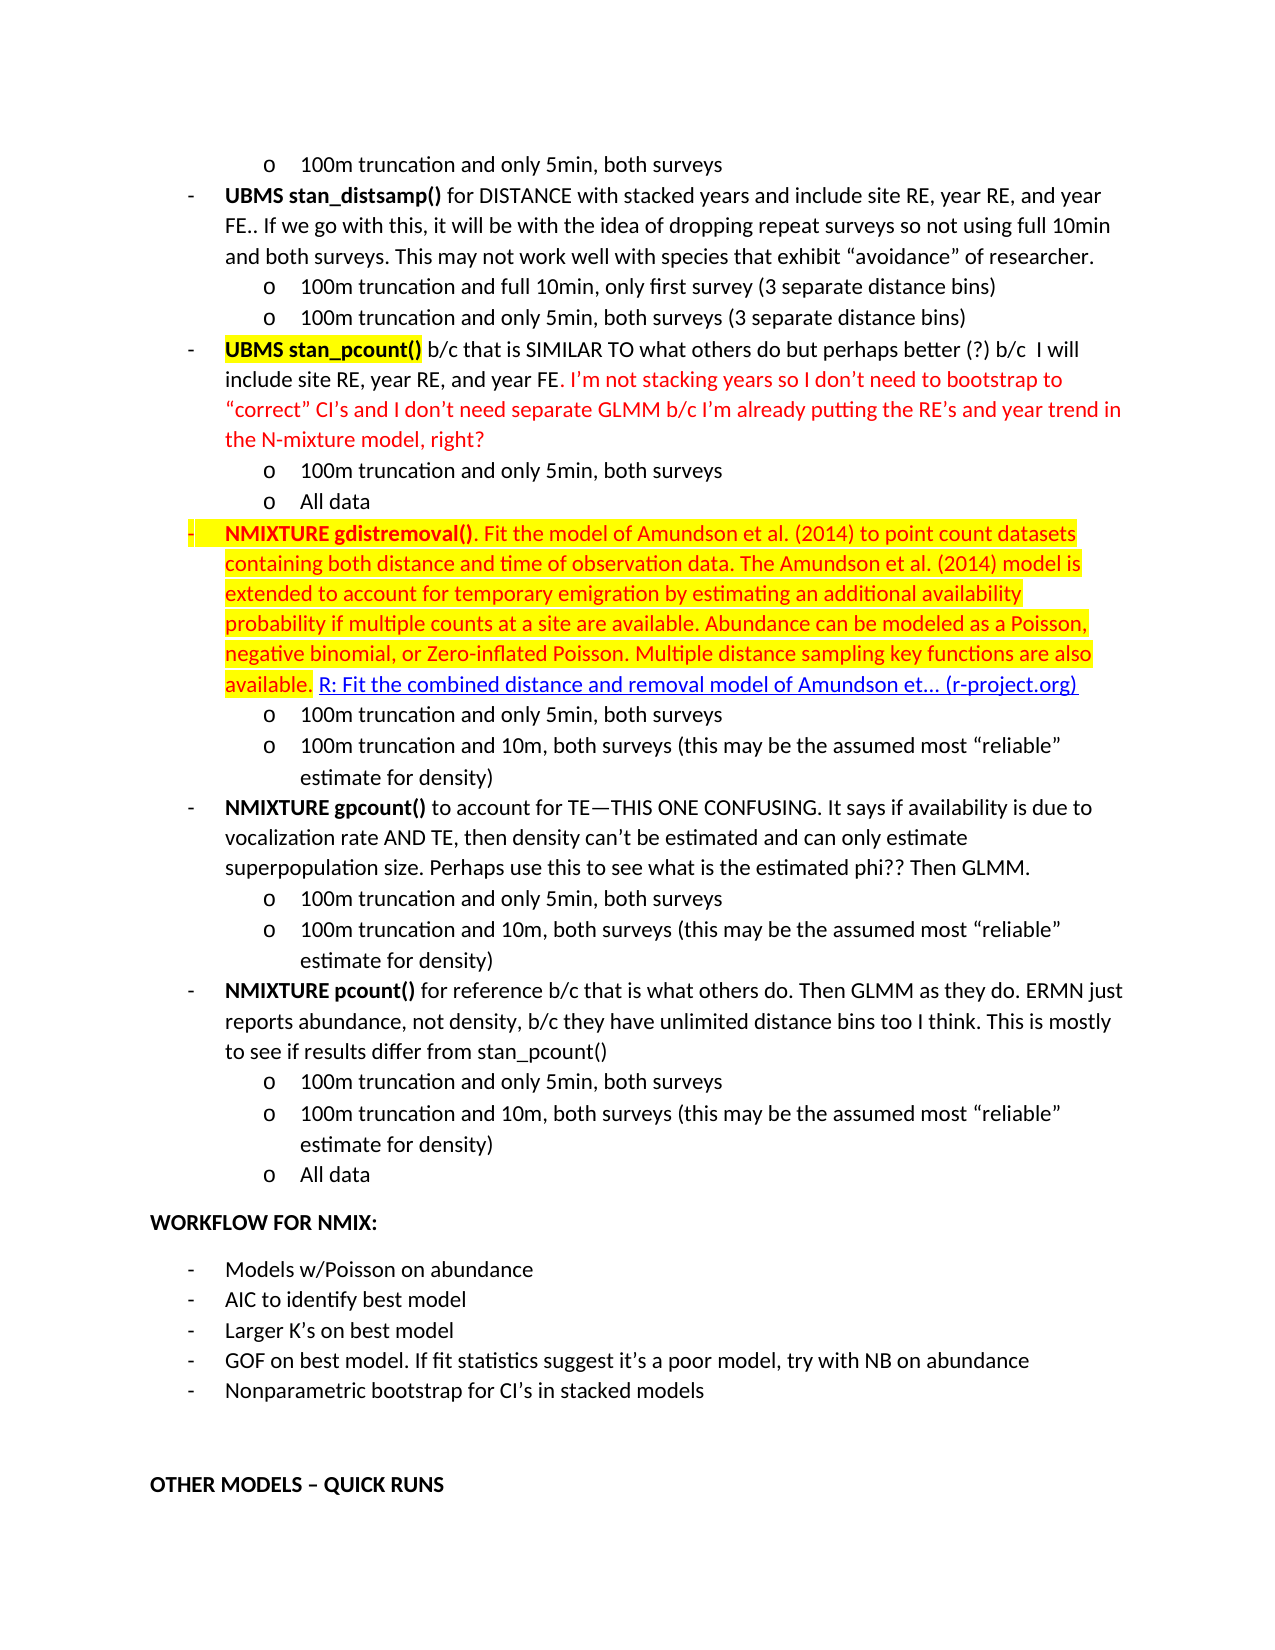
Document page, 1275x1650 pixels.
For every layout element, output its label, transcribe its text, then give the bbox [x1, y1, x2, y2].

list Nonparametric bootstrap for CI’s in stacked models [187, 1376, 1125, 1404]
list 100m truncation and 10m, both surveys (this may be the assumed most “reliable” estimate for density) [262, 915, 1125, 974]
text OTHER MODELS – QUICK RUNS [150, 1470, 1125, 1498]
list NMIXTURE pcount() for reference b/c that is what others do. Then GLMM as they do. ERMN just reports abundance, not density, b/c they have unlimited distance bins too I think. This is mostly to see if results differ from stan_pcount() [187, 977, 1125, 1065]
list 100m truncation and only 5min, both surveys [262, 150, 1125, 179]
list UBMS stan_distsamp() for DISTANCE with stacked years and include site RE, year RE, and year FE.. If we go with this, it will be with the idea of dropping repeat surveys so not using full 10min and both surveys. This may not work well with species that exhibit “avoidance” of researcher. [187, 181, 1125, 270]
list 100m truncation and 10m, both surveys (this may be the assumed most “reliable” estimate for density) [262, 731, 1125, 791]
list 100m truncation and only 5min, both surveys [262, 456, 1125, 485]
list Models w/Poisson on abundance [187, 1255, 1125, 1283]
list 100m truncation and full 10min, only first survey (3 separate distance bins) [262, 272, 1125, 301]
list 100m truncation and 10m, both surveys (this may be the assumed most “reliable” estimate for density) [262, 1099, 1125, 1158]
list AIC to identify best model [187, 1286, 1125, 1313]
list UBMS stan_pcount() b/c that is SIMILAR TO what others do but perhaps better (?) b/c I will include site RE, year RE, and year FE. I’m not stacking years so I don’t need to bootstrap to “correct” CI’s and I don’t need separate GLMM b/c I’m already putting the RE’s and year trend in the N-mixture model, right? [187, 335, 1125, 454]
list NMIXTURE gdistremoval(). Fit the model of Amundson et al. (2014) to point count datasets containing both distance and time of observation data. The Amundson et al. (2014) model is extended to account for temporary emigration by estimating an additional availability probability if multiple counts at a site are available. Abundance can be modeled as a Poisson, negative binomial, or Zero-inflated Poisson. Multiple distance sampling key functions are also available. R: Fit the combined distance and removal model of Amundson et... (r-project.org) [187, 519, 1125, 698]
list 100m truncation and only 5min, both surveys (3 separate distance bins) [262, 303, 1125, 333]
list NMIXTURE gpcount() to account for TE—THIS ONE CONFUSING. It says if availability is due to vocalization rate AND TE, then density can’t be estimated and can only estimate superpopulation size. Perhaps use this to see what is the estimated phi?? Then GLMM. [187, 793, 1125, 881]
list All data [262, 1160, 1125, 1189]
list 100m truncation and only 5min, both surveys [262, 700, 1125, 729]
text WORKFLOW FOR NMIX: [150, 1208, 1125, 1236]
list 100m truncation and only 5min, both surveys [262, 1067, 1125, 1096]
list 100m truncation and only 5min, both surveys [262, 884, 1125, 913]
list Larger K’s on best model [187, 1316, 1125, 1344]
list All data [262, 487, 1125, 516]
list GOF on best model. If fit statistics suggest it’s a poor model, try with NB on abundance [187, 1346, 1125, 1374]
